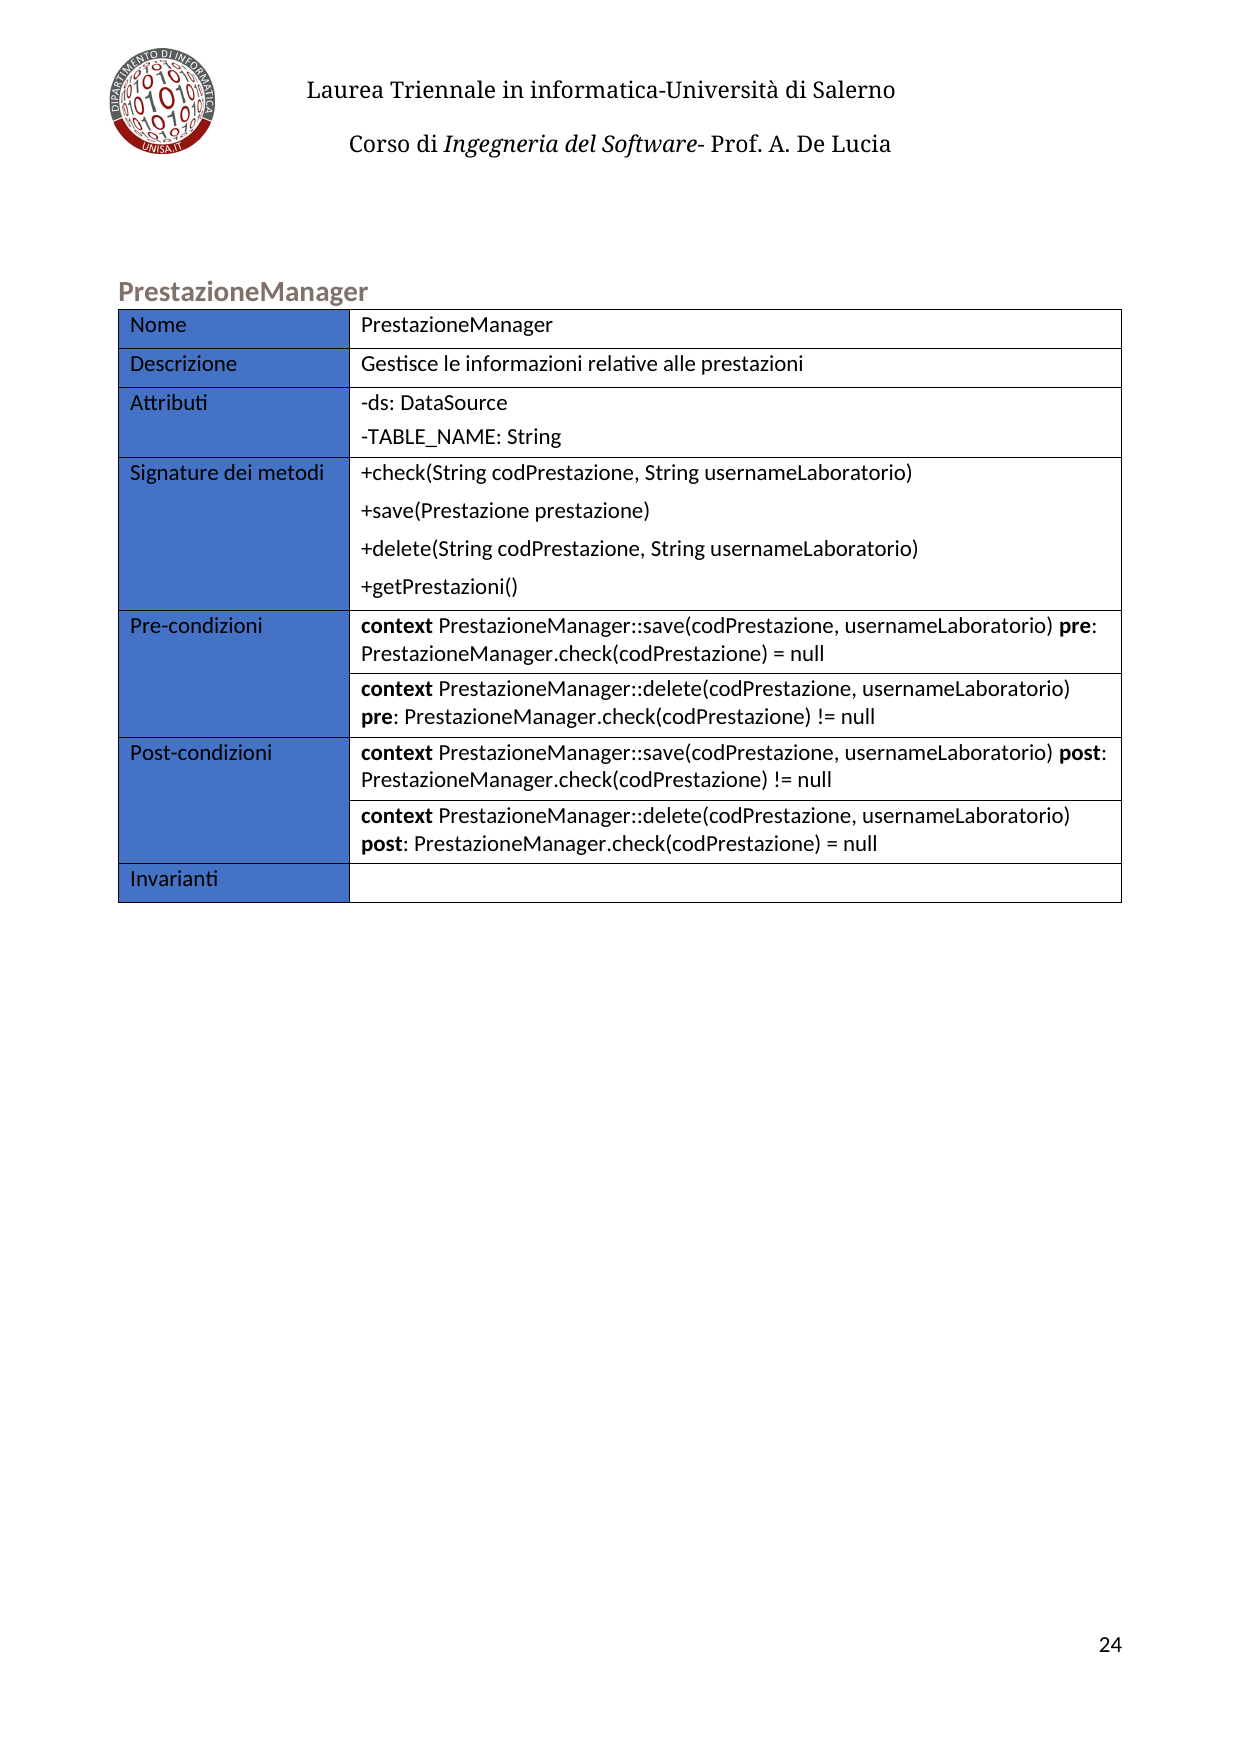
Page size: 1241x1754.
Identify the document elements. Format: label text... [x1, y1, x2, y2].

table_cell context PrestazioneManager::save(codPrestazione, usernameLaboratorio) post: PrestazioneManager.check(codPrestazione) != null [350, 738, 1121, 800]
table_cell context PrestazioneManager::delete(codPrestazione, usernameLaboratorio) post: PrestazioneManager.check(codPrestazione) = null [350, 801, 1121, 863]
table_cell Signature dei metodi [119, 458, 349, 610]
table_cell Invarianti [119, 864, 349, 902]
table_cell context PrestazioneManager::save(codPrestazione, usernameLaboratorio) pre: PrestazioneManager.check(codPrestazione) = null [350, 611, 1121, 673]
table_cell Pre-condizioni [119, 611, 349, 737]
subtitle PrestazioneManager [118, 273, 1122, 309]
table_header PrestazioneManager [350, 310, 1121, 348]
table_cell -ds: DataSource -TABLE_NAME: String [350, 388, 1121, 457]
table_cell Gestisce le informazioni relative alle prestazioni [350, 349, 1121, 387]
table_header Nome [119, 310, 349, 348]
table_cell Descrizione [119, 349, 349, 387]
table_cell [350, 864, 1121, 902]
table_cell Attributi [119, 388, 349, 457]
table_cell Post-condizioni [119, 738, 349, 863]
table_cell +check(String codPrestazione, String usernameLaboratorio) +save(Prestazione prestazione) +delete(String codPrestazione, String usernameLaboratorio) +getPrestazioni() [350, 458, 1121, 610]
table_cell context PrestazioneManager::delete(codPrestazione, usernameLaboratorio) pre: PrestazioneManager.check(codPrestazione) != null [350, 674, 1121, 737]
picture [109, 48, 215, 154]
